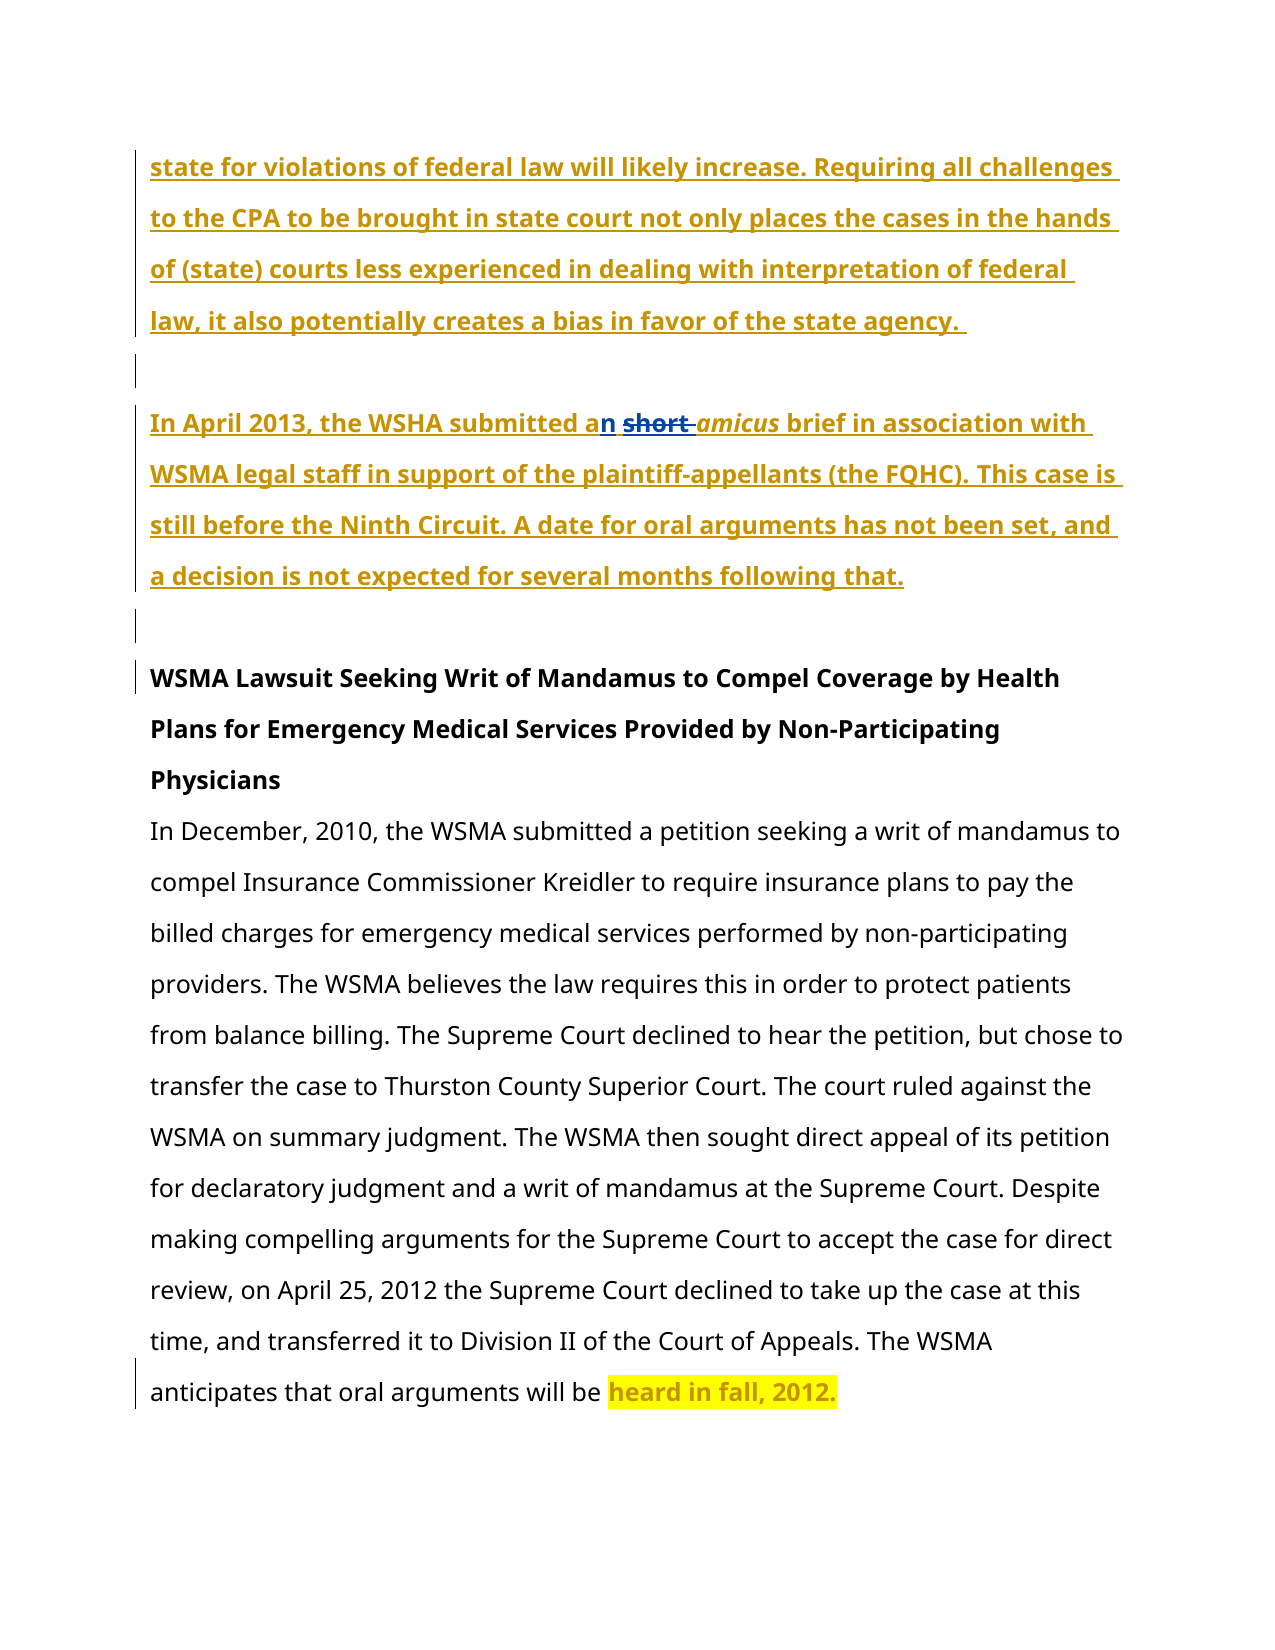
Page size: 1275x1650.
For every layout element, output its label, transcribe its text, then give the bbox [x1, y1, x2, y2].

text WSMA Lawsuit Seeking Writ of Mandamus to Compel Coverage by Health Plans for Emergency Medical Services Provided by Non-Participating Physicians [150, 660, 1125, 797]
text In December, 2010, the WSMA submitted a petition seeking a writ of mandamus to compel Insurance Commissioner Kreidler to require insurance plans to pay the billed charges for emergency medical services performed by non-participating providers. The WSMA believes the law requires this in order to protect patients from balance billing. The Supreme Court declined to hear the petition, but chose to transfer the case to Thurston County Superior Court. The court ruled against the WSMA on summary judgment. The WSMA then sought direct appeal of its petition for declaratory judgment and a writ of mandamus at the Supreme Court. Despite making compelling arguments for the Supreme Court to accept the case for direct review, on April 25, 2012 the Supreme Court declined to take up the case at this time, and transferred it to Division II of the Court of Appeals. The WSMA anticipates that oral arguments will be heard in fall, 2012. [150, 813, 1125, 1409]
